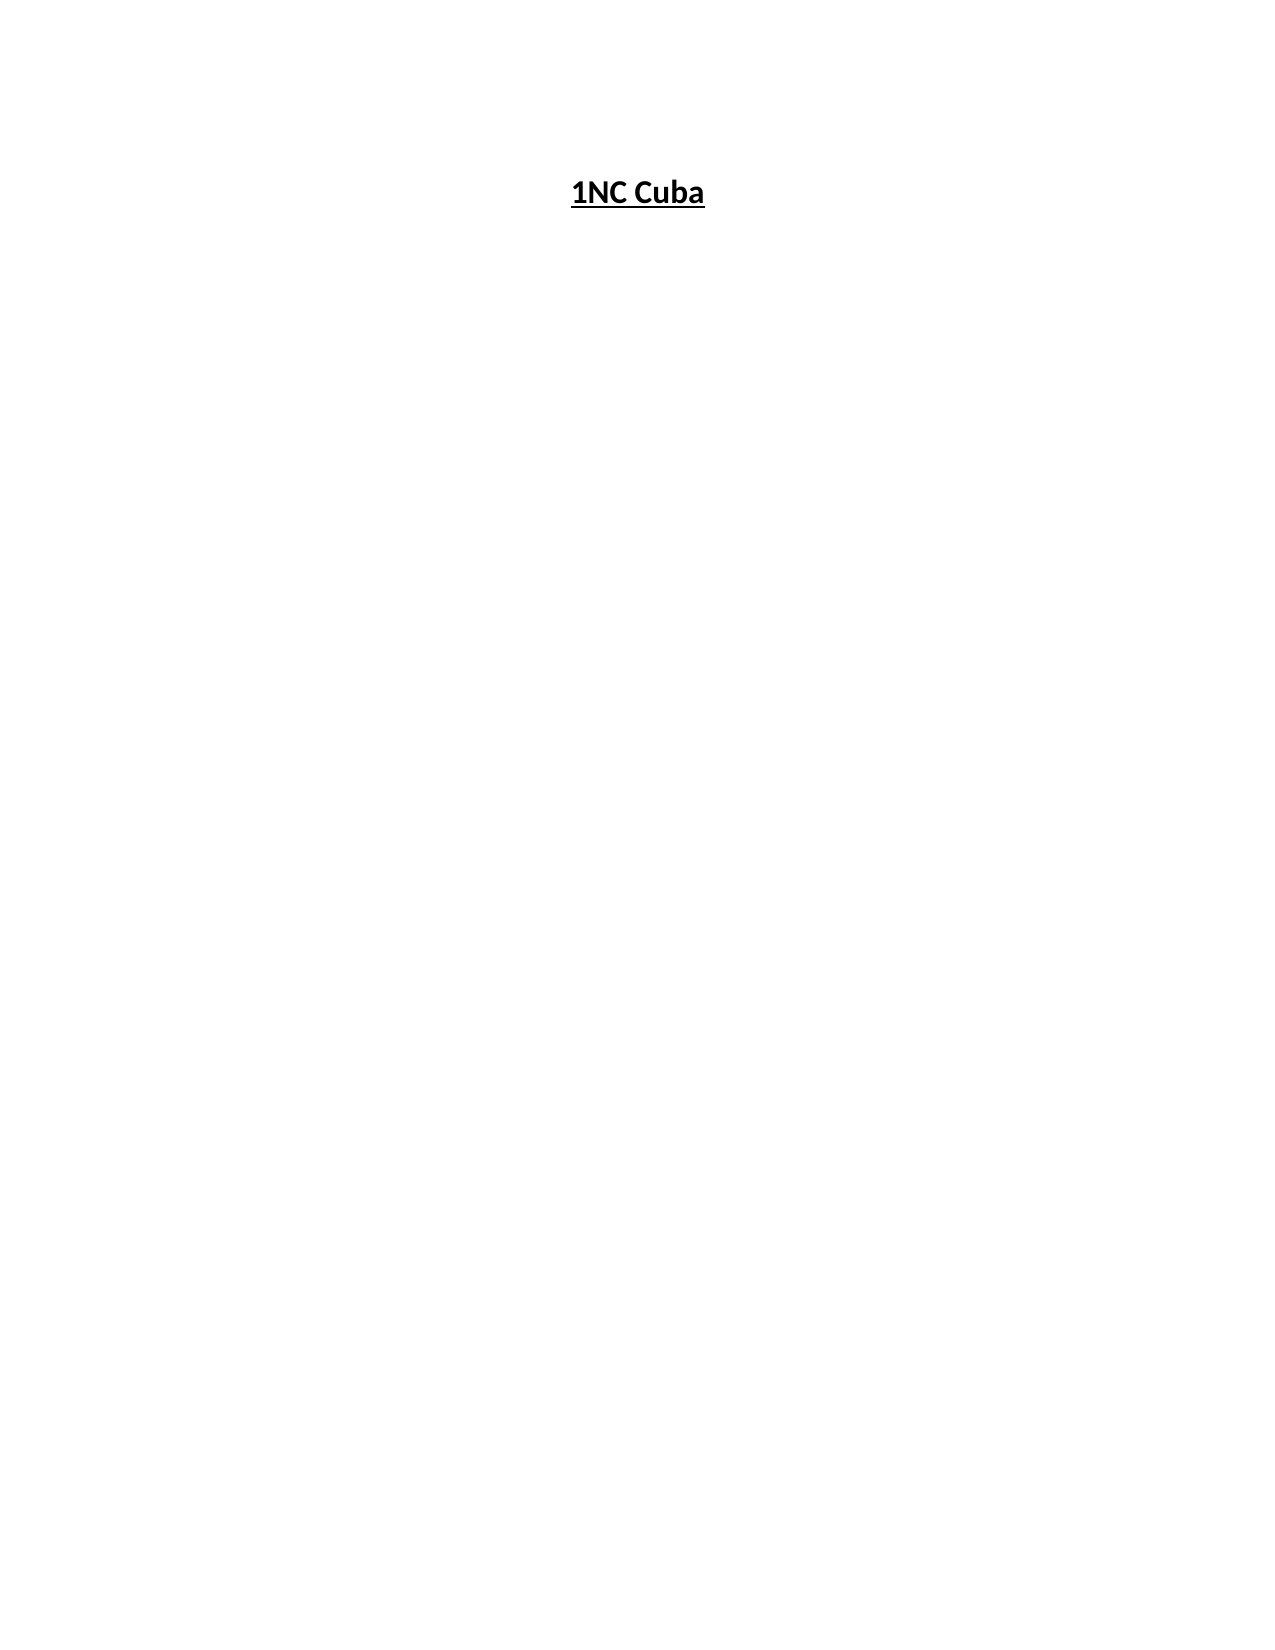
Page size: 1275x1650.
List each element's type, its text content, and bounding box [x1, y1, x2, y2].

subtitle 1NC Cuba [187, 171, 1087, 212]
